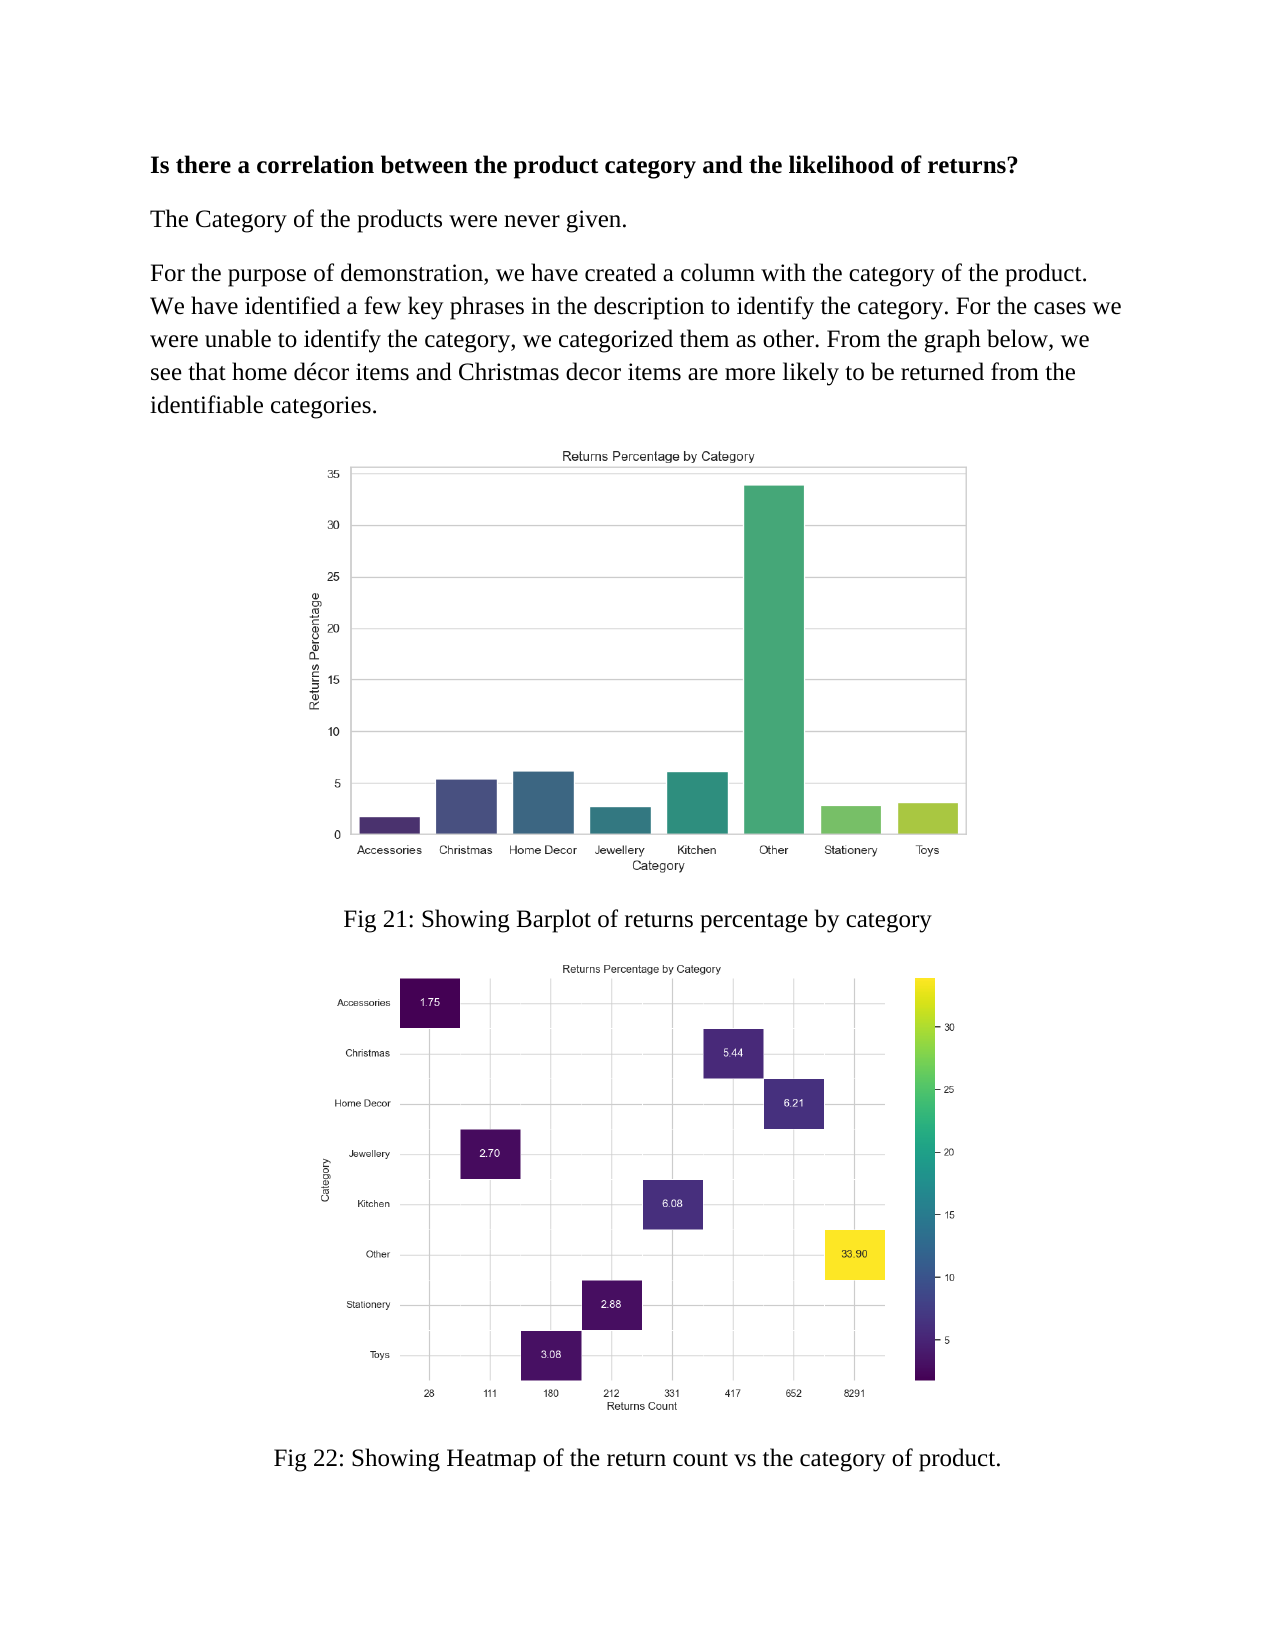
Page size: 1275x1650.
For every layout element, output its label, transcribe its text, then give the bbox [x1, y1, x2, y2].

picture [314, 958, 961, 1418]
picture [302, 443, 973, 880]
text Fig 22: Showing Heatmap of the return count vs the category of product. [150, 1443, 1125, 1472]
text Is there a correlation between the product category and the likelihood of returns? [150, 150, 1125, 179]
text For the purpose of demonstration, we have created a column with the category of the product. We have identified a few key phrases in the description to identify the category. For the cases we were unable to identify the category, we categorized them as other. From the graph below, we see that home décor items and Christmas decor items are more likely to be returned from the identifiable categories. [150, 258, 1125, 418]
text Fig 21: Showing Barplot of returns percentage by category [150, 904, 1125, 933]
text The Category of the products were never given. [150, 204, 1125, 233]
